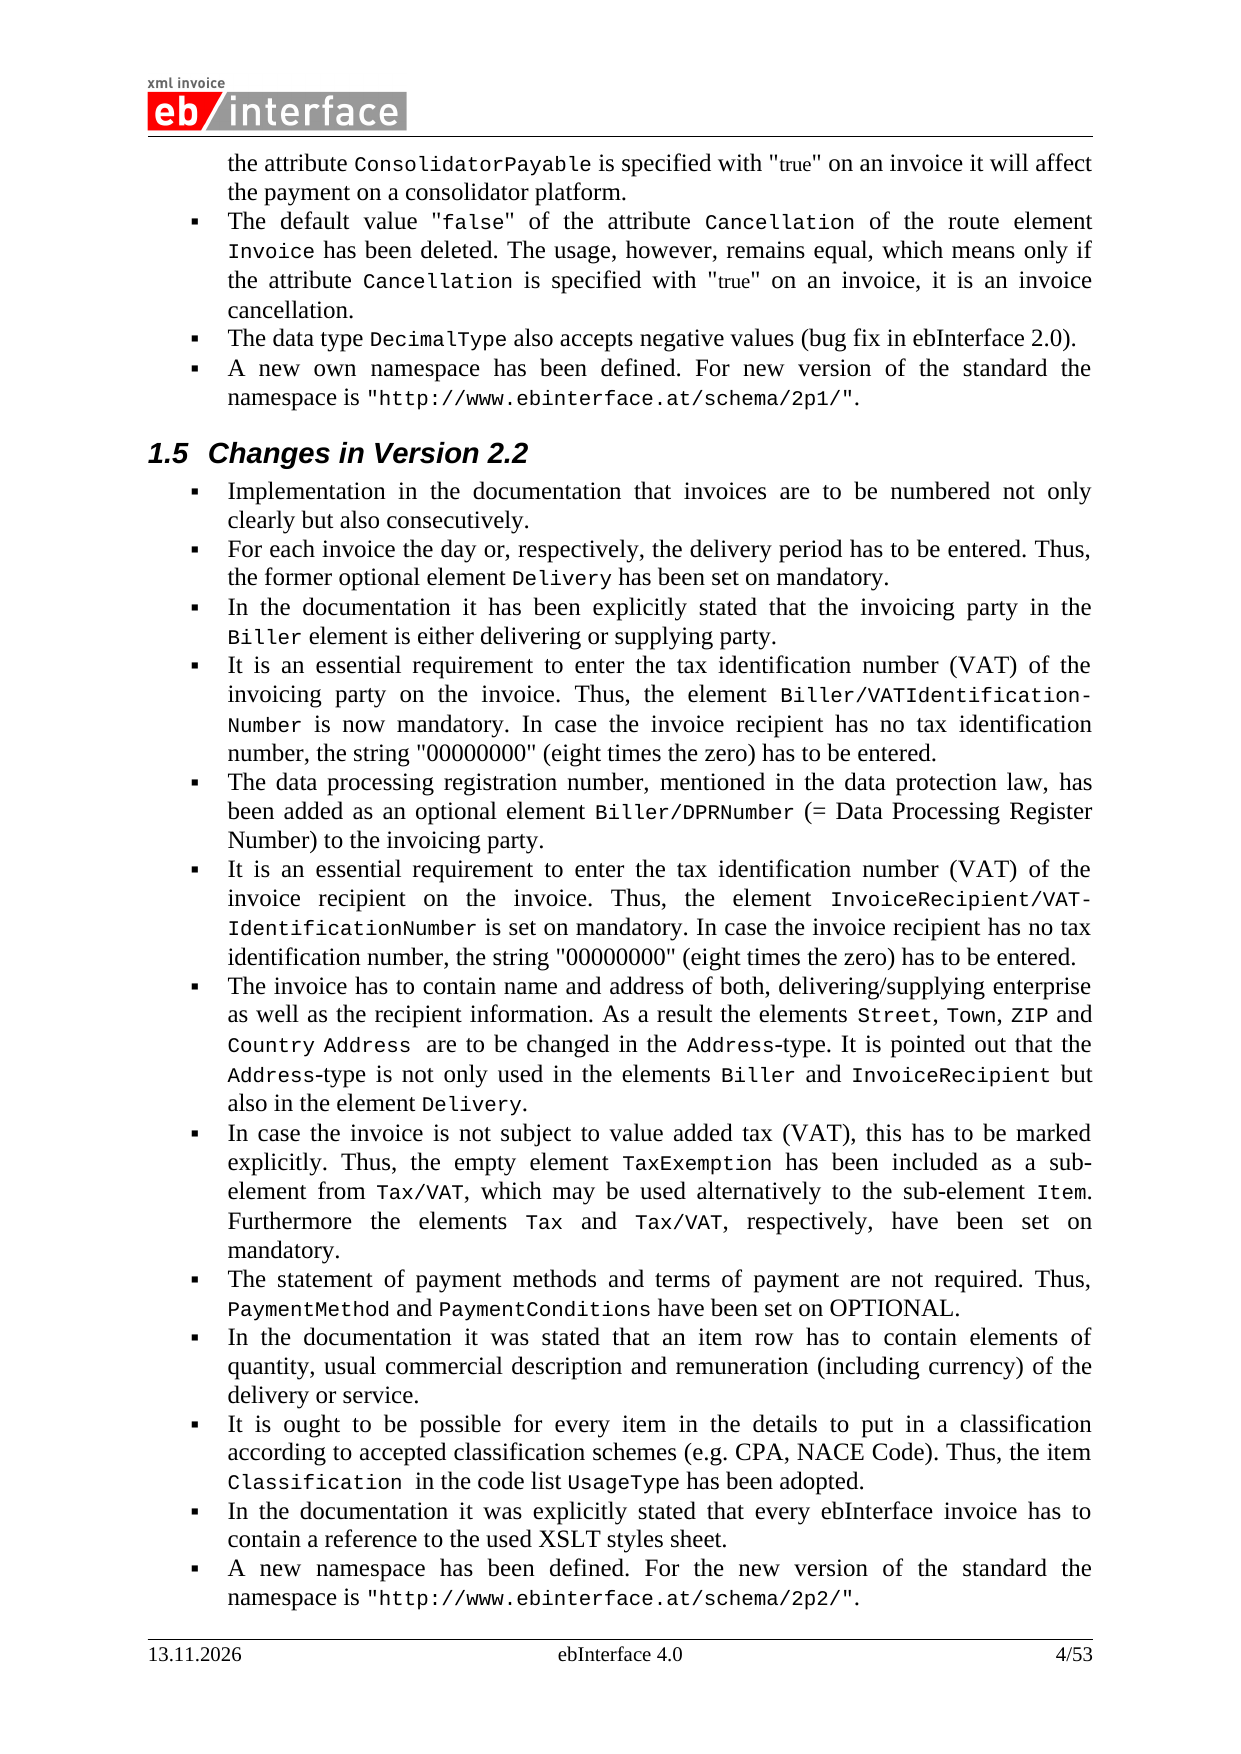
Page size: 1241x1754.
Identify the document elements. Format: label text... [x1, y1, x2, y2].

list Implementation in the documentation that invoices are to be numbered not only clearly but also consecutively. [190, 476, 1093, 534]
list It is an essential requirement to enter the tax identification number (VAT) of the invoicing party on the invoice. Thus, the element Biller/VATIdentification-Number is now mandatory. In case the invoice recipient has no tax identification number, the string "00000000" (eight times the zero) has to be entered. [190, 650, 1093, 767]
picture [147, 73, 407, 134]
list A new own namespace has been defined. For new version of the standard the namespace is "http://www.ebinterface.at/schema/2p1/". [190, 353, 1093, 411]
list The statement of payment methods and terms of payment are not required. Thus, PaymentMethod and PaymentConditions have been set on OPTIONAL. [190, 1264, 1093, 1322]
list In the documentation it was explicitly stated that every ebInterface invoice has to contain a reference to the used XSLT styles sheet. [190, 1496, 1093, 1553]
list The data processing registration number, mentioned in the data protection law, has been added as an optional element Biller/DPRNumber (= Data Processing Register Number) to the invoicing party. [190, 767, 1093, 854]
list In case the invoice is not subject to value added tax (VAT), this has to be marked explicitly. Thus, the empty element TaxExemption has been included as a sub-element from Tax/VAT, which may be used alternatively to the sub-element Item. Furthermore the elements Tax and Tax/VAT, respectively, have been set on mandatory. [190, 1118, 1093, 1264]
list The invoice has to contain name and address of both, delivering/supplying enterprise as well as the recipient information. As a result the elements Street, Town, ZIP and Country Address are to be changed in the Address-type. It is pointed out that the Address-type is not only used in the elements Biller and InvoiceRecipient but also in the element Delivery. [190, 971, 1093, 1118]
list For each invoice the day or, respectively, the delivery period has to be entered. Thus, the former optional element Delivery has been set on mandatory. [190, 534, 1093, 592]
list The data type DecimalType also accepts negative values (bug fix in ebInterface 2.0). [190, 323, 1093, 353]
list It is an essential requirement to enter the tax identification number (VAT) of the invoice recipient on the invoice. Thus, the element InvoiceRecipient/VAT-IdentificationNumber is set on mandatory. In case the invoice recipient has no tax identification number, the string "00000000" (eight times the zero) has to be entered. [190, 854, 1093, 971]
list It is ought to be possible for every item in the details to put in a classification according to accepted classification schemes (e.g. CPA, NACE Code). Thus, the item Classification in the code list UsageType has been adopted. [190, 1409, 1093, 1496]
list The default value "false" of the attribute Cancellation of the route element Invoice has been deleted. The usage, however, remains equal, which means only if the attribute Cancellation is specified with "true" on an invoice, it is an invoice cancellation. [190, 206, 1093, 323]
list In the documentation it has been explicitly stated that the invoicing party in the Biller element is either delivering or supplying party. [190, 592, 1093, 650]
list In the documentation it was stated that an item row has to contain elements of quantity, usual commercial description and remuneration (including currency) of the delivery or service. [190, 1322, 1093, 1409]
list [190, 148, 1093, 206]
list A new namespace has been defined. For the new version of the standard the namespace is "http://www.ebinterface.at/schema/2p2/". [190, 1553, 1093, 1612]
subtitle Changes in Version 2.2 [148, 436, 1093, 470]
